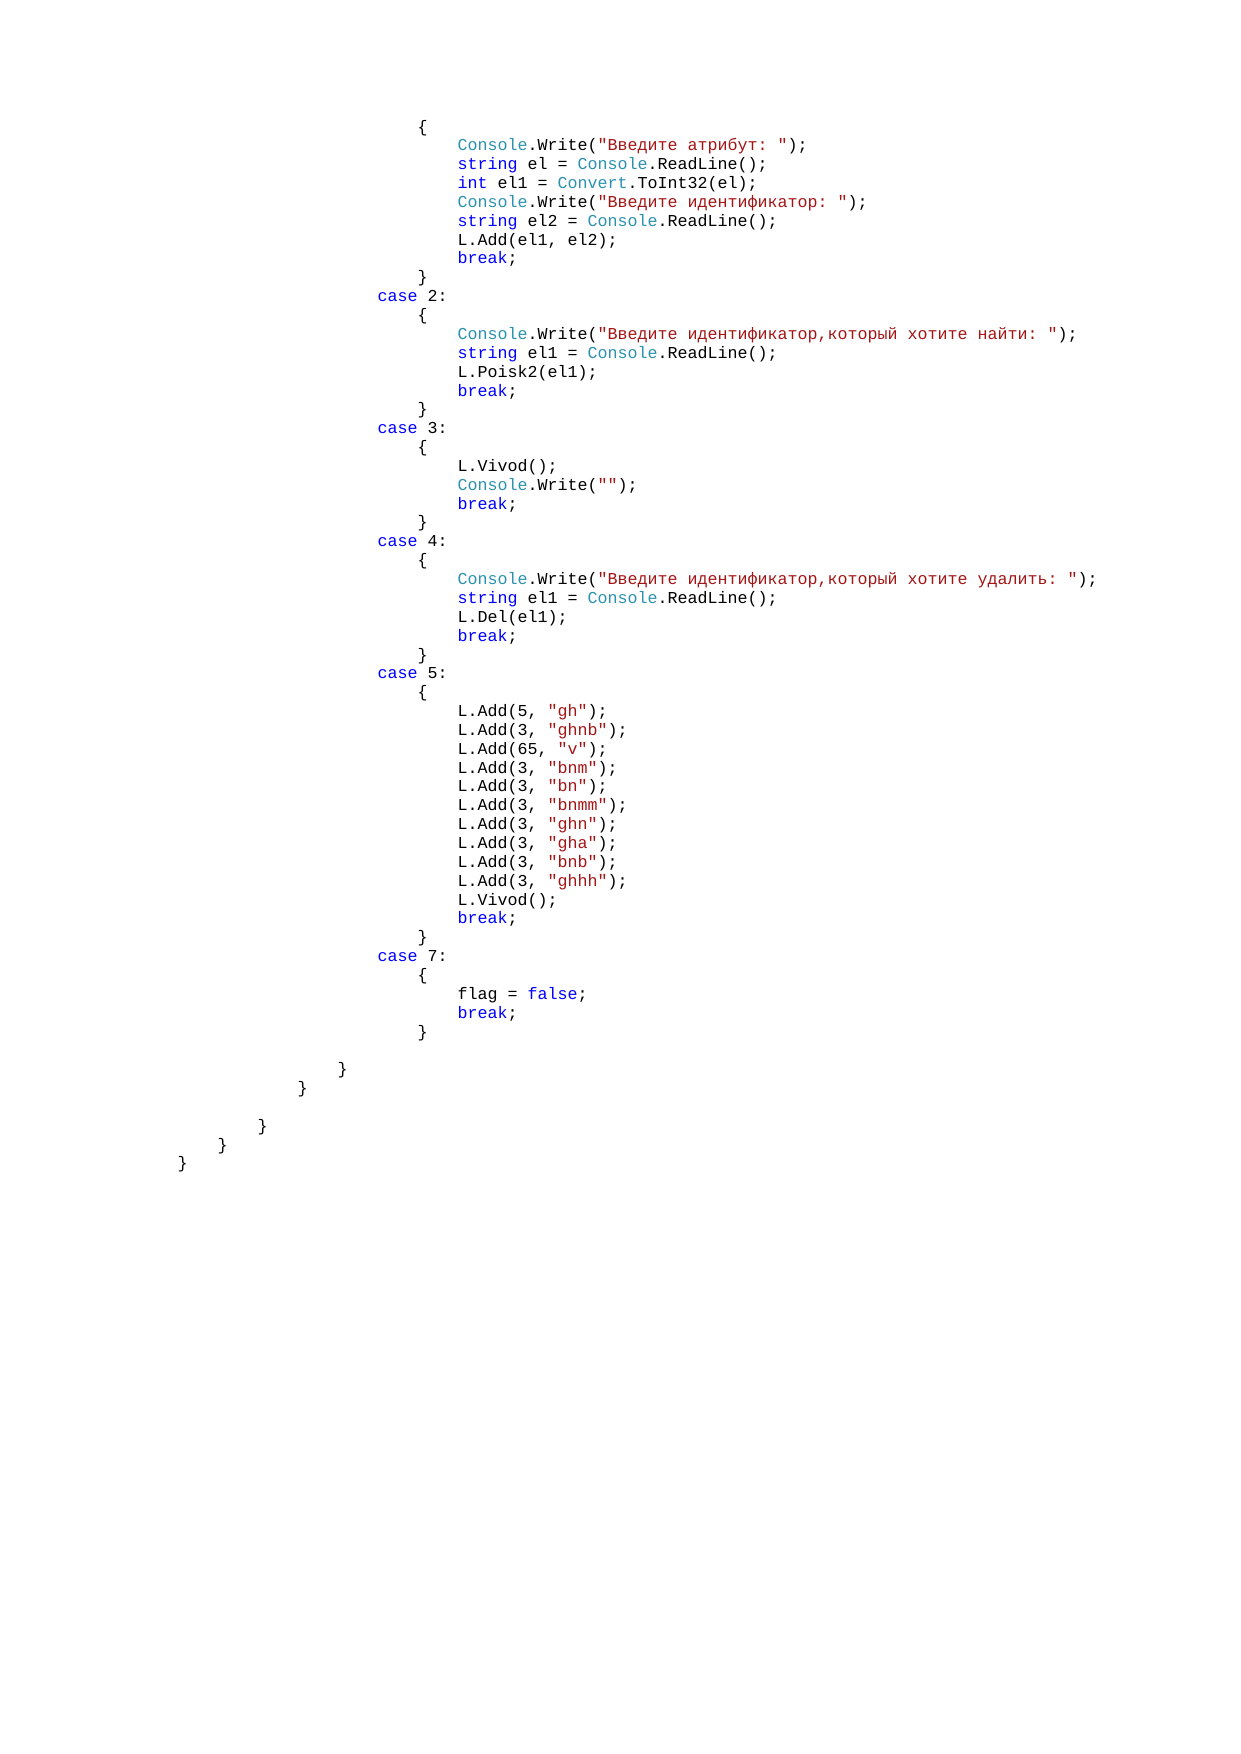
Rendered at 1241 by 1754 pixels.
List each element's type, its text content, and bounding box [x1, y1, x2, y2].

text { [177, 967, 1152, 985]
text } [177, 1136, 1152, 1155]
text int el1 = Convert.ToInt32(el); [177, 175, 1152, 193]
text break; [177, 1004, 1152, 1023]
text { [177, 118, 1152, 137]
text L.Add(3, "ghn"); [177, 816, 1152, 834]
text L.Vivod(); [177, 891, 1152, 910]
text string el = Console.ReadLine(); [177, 156, 1152, 175]
text break; [177, 495, 1152, 514]
text } [177, 514, 1152, 533]
text case 3: [177, 420, 1152, 439]
text } [177, 1061, 1152, 1080]
text { [177, 439, 1152, 457]
text L.Add(3, "bnmm"); [177, 797, 1152, 816]
text break; [177, 910, 1152, 929]
text case 4: [177, 533, 1152, 552]
text Console.Write("Введите идентификатор,который хотите найти: "); [177, 326, 1152, 344]
text } [177, 1117, 1152, 1136]
text { [177, 307, 1152, 326]
text break; [177, 250, 1152, 269]
text } [177, 1023, 1152, 1042]
text } [177, 1080, 1152, 1098]
text L.Add(5, "gh"); [177, 703, 1152, 721]
text Console.Write("Введите идентификатор: "); [177, 193, 1152, 212]
text } [177, 269, 1152, 288]
text case 7: [177, 948, 1152, 967]
text L.Add(3, "ghnb"); [177, 721, 1152, 740]
text } [177, 1155, 1152, 1174]
text L.Add(3, "ghhh"); [177, 872, 1152, 891]
text { [177, 684, 1152, 703]
text L.Add(3, "bnm"); [177, 759, 1152, 778]
text break; [177, 627, 1152, 646]
text L.Add(65, "v"); [177, 740, 1152, 759]
text Console.Write("Введите идентификатор,который хотите удалить: "); [177, 571, 1152, 589]
text string el1 = Console.ReadLine(); [177, 344, 1152, 363]
text L.Poisk2(el1); [177, 363, 1152, 382]
text L.Add(3, "bnb"); [177, 853, 1152, 872]
text L.Add(el1, el2); [177, 231, 1152, 250]
text L.Del(el1); [177, 608, 1152, 627]
text } [177, 929, 1152, 948]
text string el2 = Console.ReadLine(); [177, 212, 1152, 231]
text } [177, 401, 1152, 420]
text L.Vivod(); [177, 457, 1152, 476]
text L.Add(3, "bn"); [177, 778, 1152, 797]
text flag = false; [177, 985, 1152, 1004]
text case 2: [177, 288, 1152, 307]
text } [177, 646, 1152, 665]
text L.Add(3, "gha"); [177, 834, 1152, 853]
text Console.Write(""); [177, 476, 1152, 495]
text { [177, 552, 1152, 571]
text break; [177, 382, 1152, 401]
text case 5: [177, 665, 1152, 684]
text Console.Write("Введите атрибут: "); [177, 137, 1152, 156]
text string el1 = Console.ReadLine(); [177, 589, 1152, 608]
